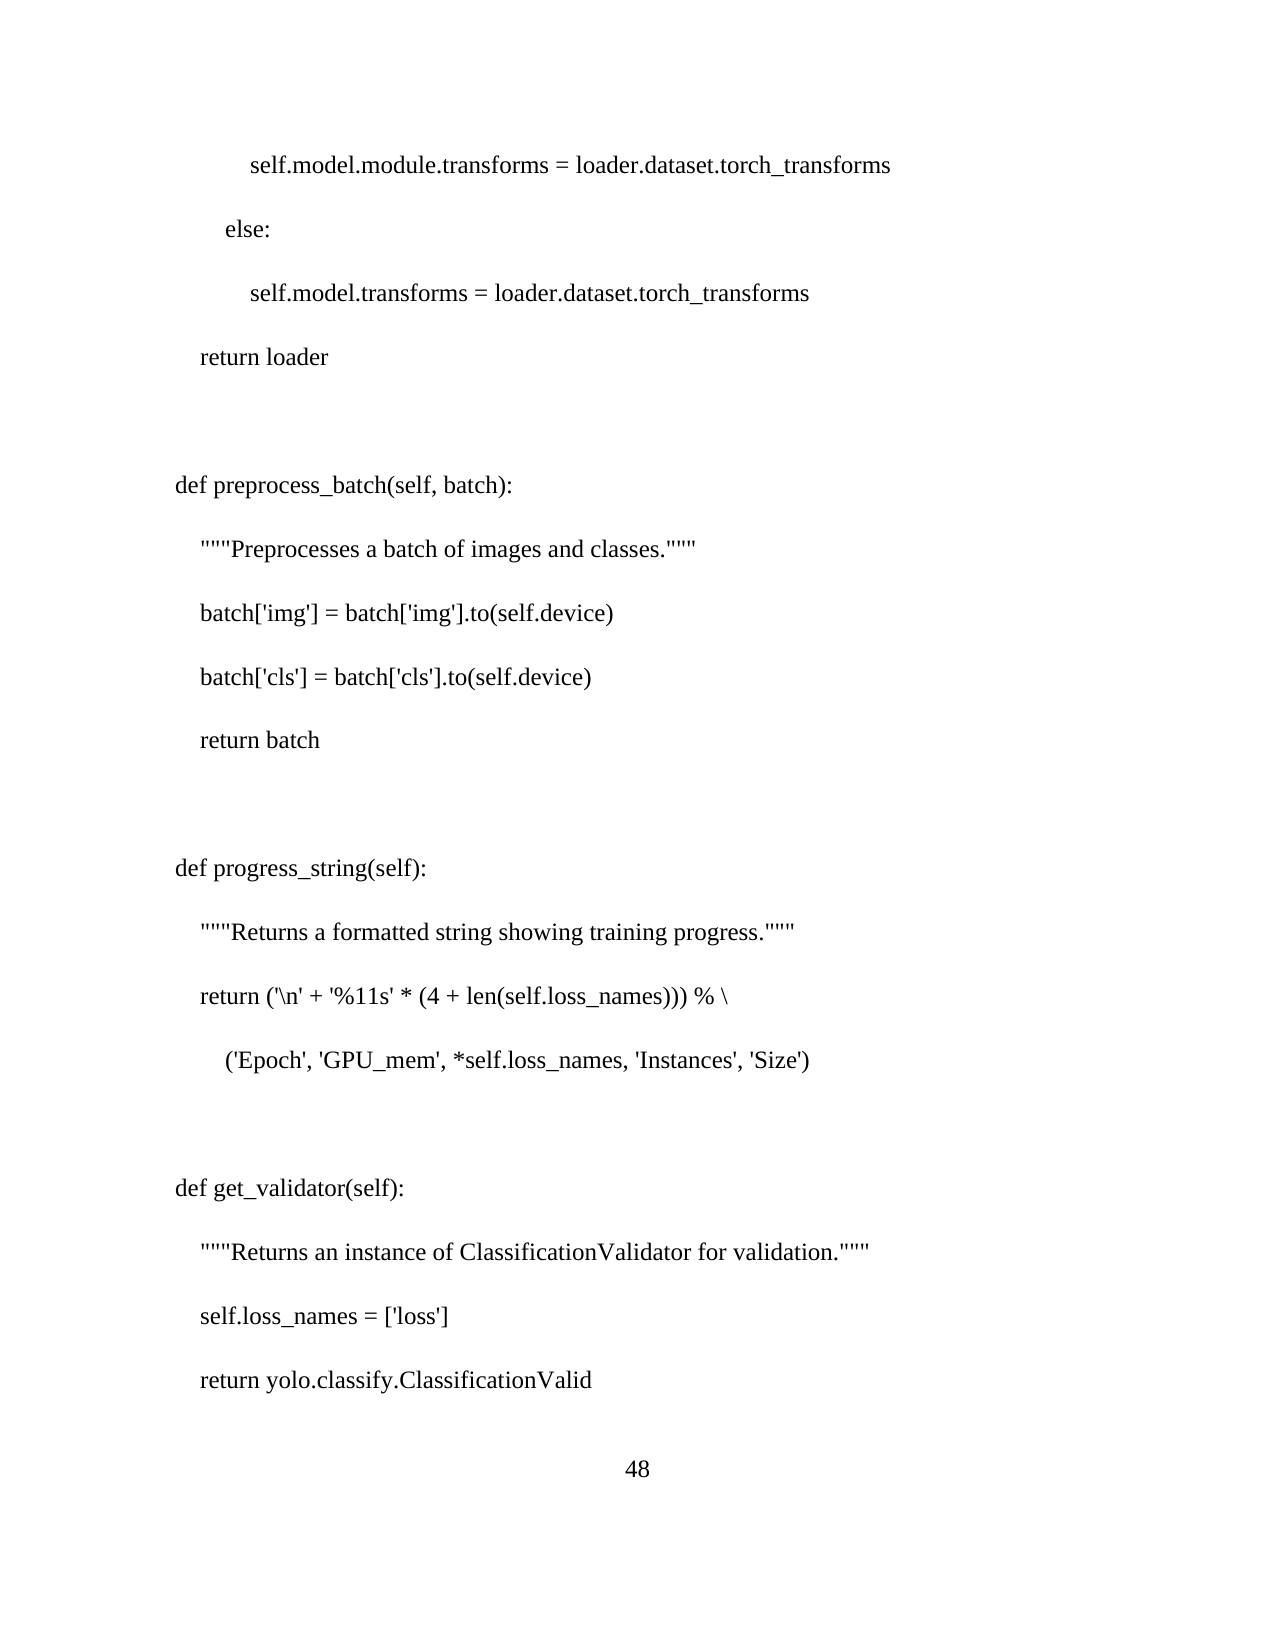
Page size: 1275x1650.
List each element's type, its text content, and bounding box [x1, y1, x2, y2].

text self.model.transforms = loader.dataset.torch_transforms [150, 278, 1125, 307]
text return loader [150, 342, 1125, 371]
text """Returns a formatted string showing training progress.""" [150, 917, 1125, 946]
text self.loss_names = ['loss'] [150, 1301, 1125, 1330]
text else: [150, 214, 1125, 243]
text def get_validator(self): [150, 1173, 1125, 1202]
text def preprocess_batch(self, batch): [150, 470, 1125, 498]
text batch['img'] = batch['img'].to(self.device) [150, 598, 1125, 626]
text return yolo.classify.ClassificationValid [150, 1365, 1125, 1394]
text self.model.module.transforms = loader.dataset.torch_transforms [150, 150, 1125, 179]
text batch['cls'] = batch['cls'].to(self.device) [150, 662, 1125, 690]
text return batch [150, 726, 1125, 754]
text """Preprocesses a batch of images and classes.""" [150, 534, 1125, 562]
text """Returns an instance of ClassificationValidator for validation.""" [150, 1237, 1125, 1266]
text def progress_string(self): [150, 853, 1125, 882]
text ('Epoch', 'GPU_mem', *self.loss_names, 'Instances', 'Size') [150, 1045, 1125, 1074]
text return ('\n' + '%11s' * (4 + len(self.loss_names))) % \ [150, 981, 1125, 1010]
